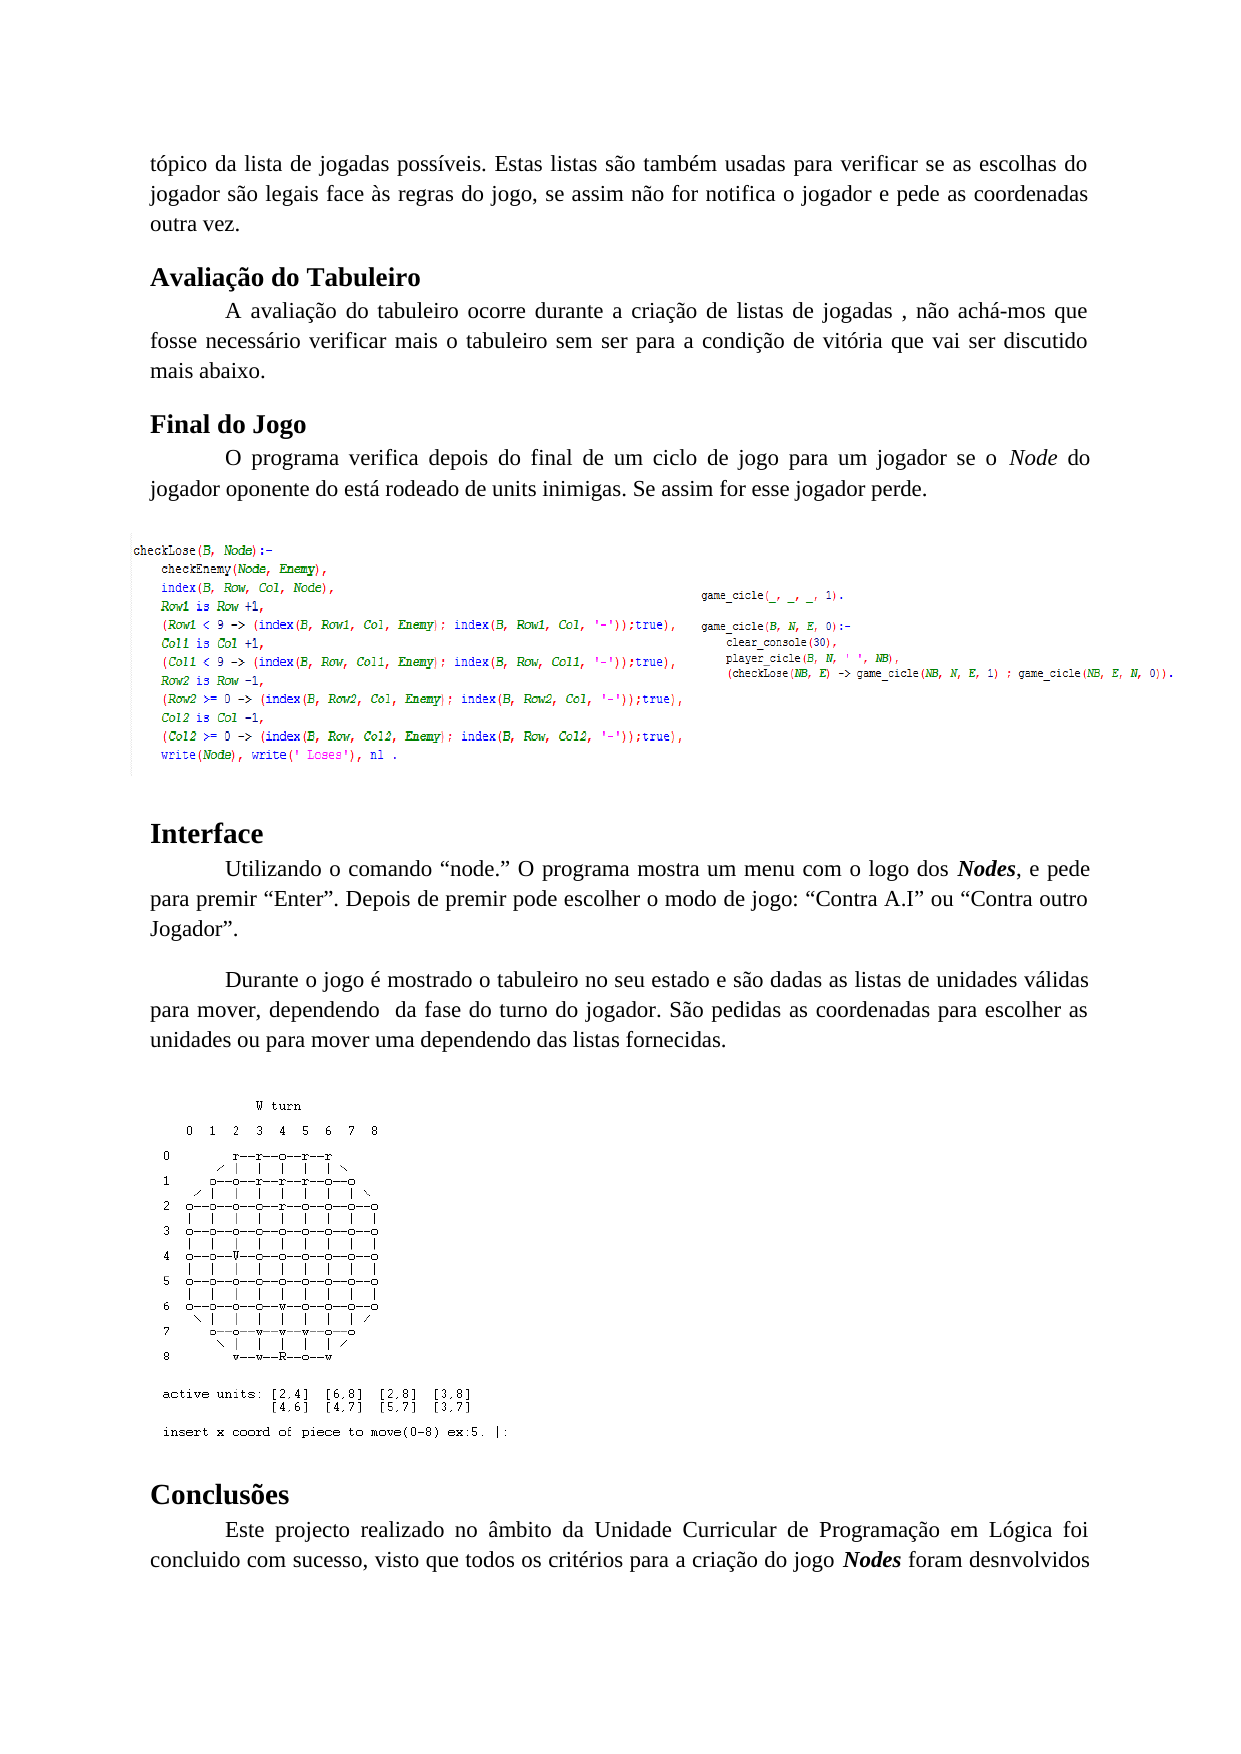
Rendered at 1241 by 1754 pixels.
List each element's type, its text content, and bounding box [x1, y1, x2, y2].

subtitle Conclusões [150, 1477, 1090, 1511]
subtitle Avaliação do Tabuleiro [150, 261, 1090, 293]
text Durante o jogo é mostrado o tabuleiro no seu estado e são dadas as listas de unidades válidas para mover, dependendo da fase do turno do jogador. São pedidas as coordenadas para escolher as unidades ou para mover uma dependendo das listas fornecidas. [150, 966, 1090, 1053]
text O programa verifica depois do final de um ciclo de jogo para um jogador se o Node do jogador oponente do está rodeado de units inimigas. Se assim for esse jogador perde. [150, 444, 1090, 501]
subtitle Final do Jogo [150, 409, 1090, 440]
text Utilizando o comando “node.” O programa mostra um menu com o logo dos Nodes, e pede para premir “Enter”. Depois de premir pode escolher o modo de jogo: “Contra A.I” ou “Contra outro Jogador”. [150, 854, 1090, 941]
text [150, 1516, 1090, 1572]
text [150, 150, 1090, 237]
subtitle Interface [150, 816, 1090, 849]
picture [158, 1086, 575, 1440]
picture [130, 533, 1187, 776]
text A avaliação do tabuleiro ocorre durante a criação de listas de jogadas , não achá-mos que fosse necessário verificar mais o tabuleiro sem ser para a condição de vitória que vai ser discutido mais abaixo. [150, 297, 1090, 384]
